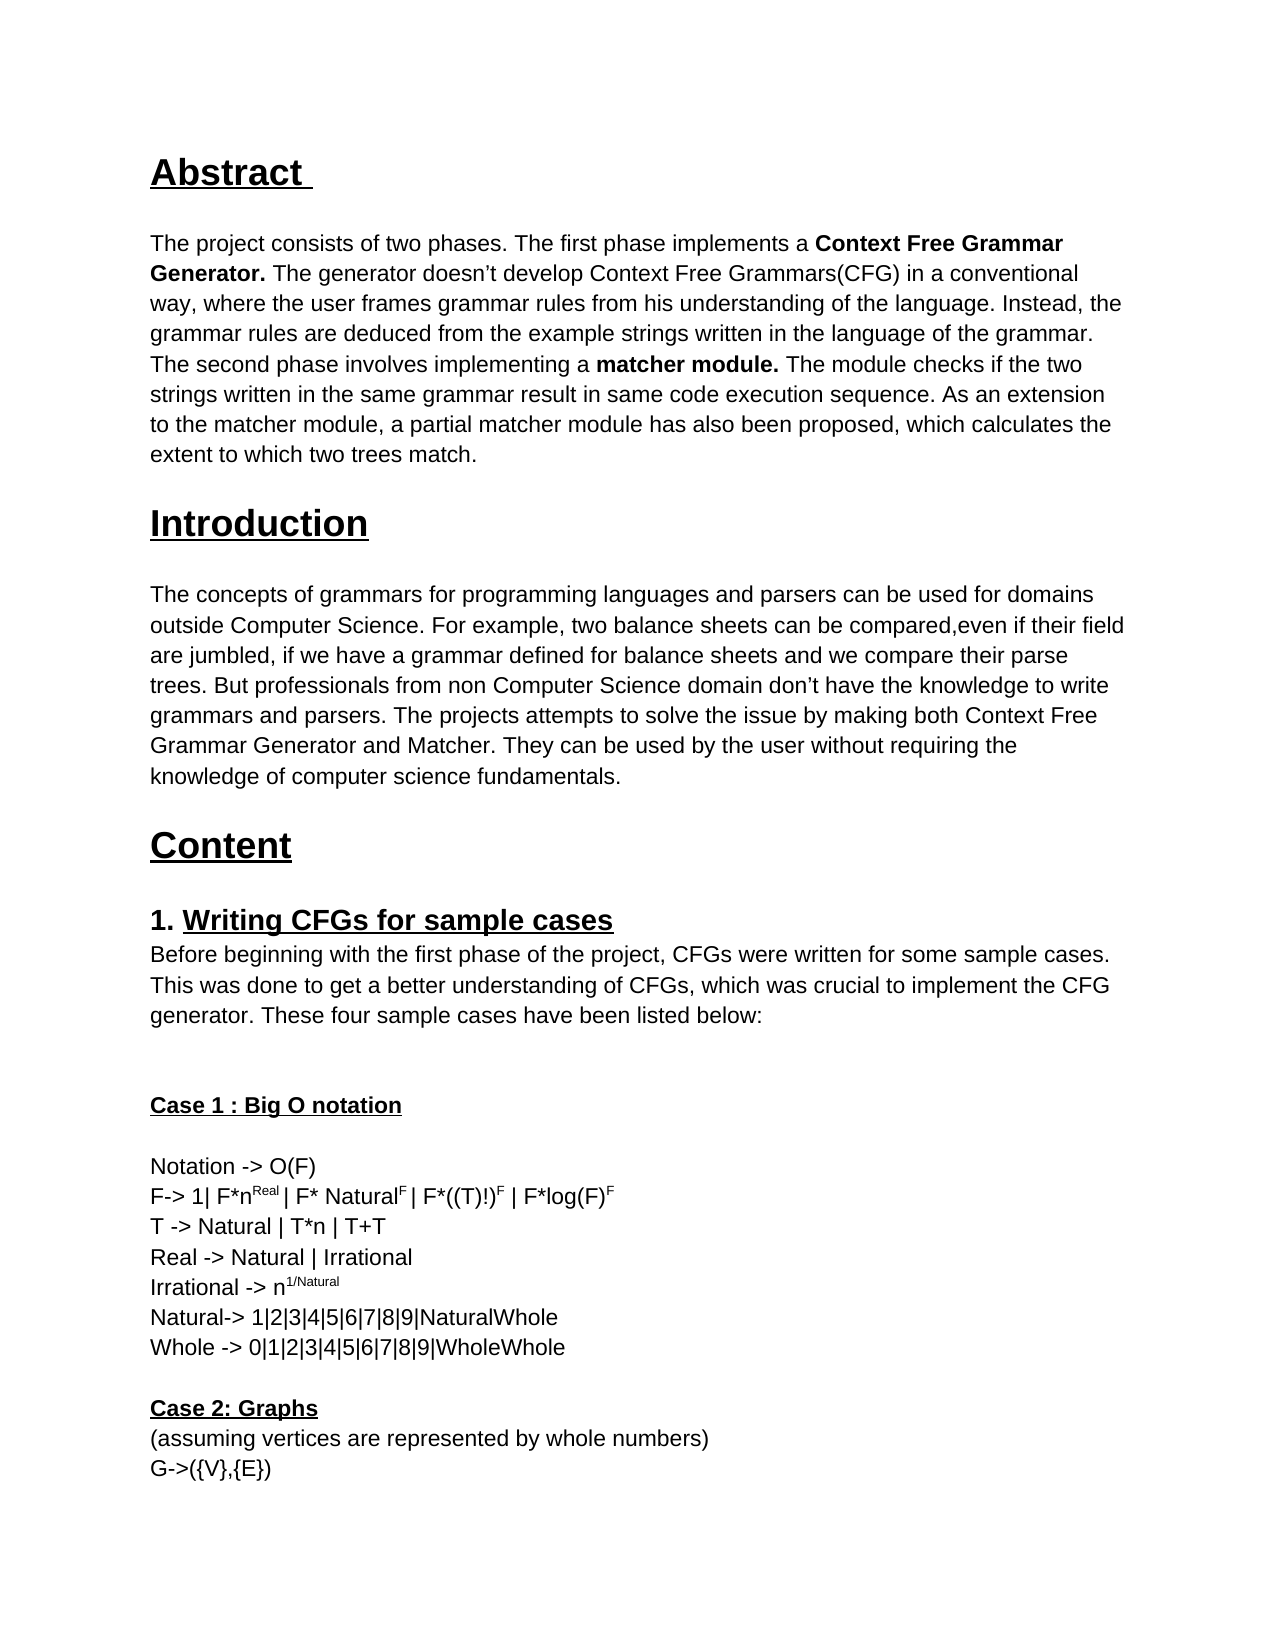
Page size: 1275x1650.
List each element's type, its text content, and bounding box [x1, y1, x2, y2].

text Case 2: Graphs [150, 1394, 1125, 1421]
text Natural-> 1|2|3|4|5|6|7|8|9|NaturalWhole [150, 1304, 1125, 1330]
text Irrational -> n1/Natural [150, 1274, 1125, 1300]
text The project consists of two phases. The first phase implements a Context Free Grammar Generator. The generator doesn’t develop Context Free Grammars(CFG) in a conventional way, where the user frames grammar rules from his understanding of the language. Instead, the grammar rules are deduced from the example strings written in the language of the grammar. The second phase involves implementing a matcher module. The module checks if the two strings written in the same grammar result in same code execution sequence. As an extension to the matcher module, a partial matcher module has also been proposed, which calculates the extent to which two trees match. [150, 230, 1125, 468]
text Abstract [150, 150, 1125, 193]
text Whole -> 0|1|2|3|4|5|6|7|8|9|WholeWhole [150, 1334, 1125, 1361]
text F-> 1| F*nReal | F* NaturalF | F*((T)!)F | F*log(F)F [150, 1183, 1125, 1209]
text Content [150, 823, 1125, 866]
text This was done to get a better understanding of CFGs, which was crucial to implement the CFG generator. These four sample cases have been listed below: [150, 972, 1125, 1028]
text T -> Natural | T*n | T+T [150, 1213, 1125, 1240]
text G->({V},{E}) [150, 1455, 1125, 1481]
text The concepts of grammars for programming languages and parsers can be used for domains outside Computer Science. For example, two balance sheets can be compared,even if their field are jumbled, if we have a grammar defined for balance sheets and we compare their parse trees. But professionals from non Computer Science domain don’t have the knowledge to write grammars and parsers. The projects attempts to solve the issue by making both Context Free Grammar Generator and Matcher. They can be used by the user without requiring the knowledge of computer science fundamentals. [150, 581, 1125, 789]
text Case 1 : Big O notation [150, 1092, 1125, 1119]
text Before beginning with the first phase of the project, CFGs were written for some sample cases. [150, 941, 1125, 968]
text Notation -> O(F) [150, 1153, 1125, 1179]
text (assuming vertices are represented by whole numbers) [150, 1425, 1125, 1451]
text 1. Writing CFGs for sample cases [150, 903, 1125, 936]
text Real -> Natural | Irrational [150, 1243, 1125, 1270]
text Introduction [150, 502, 1125, 545]
